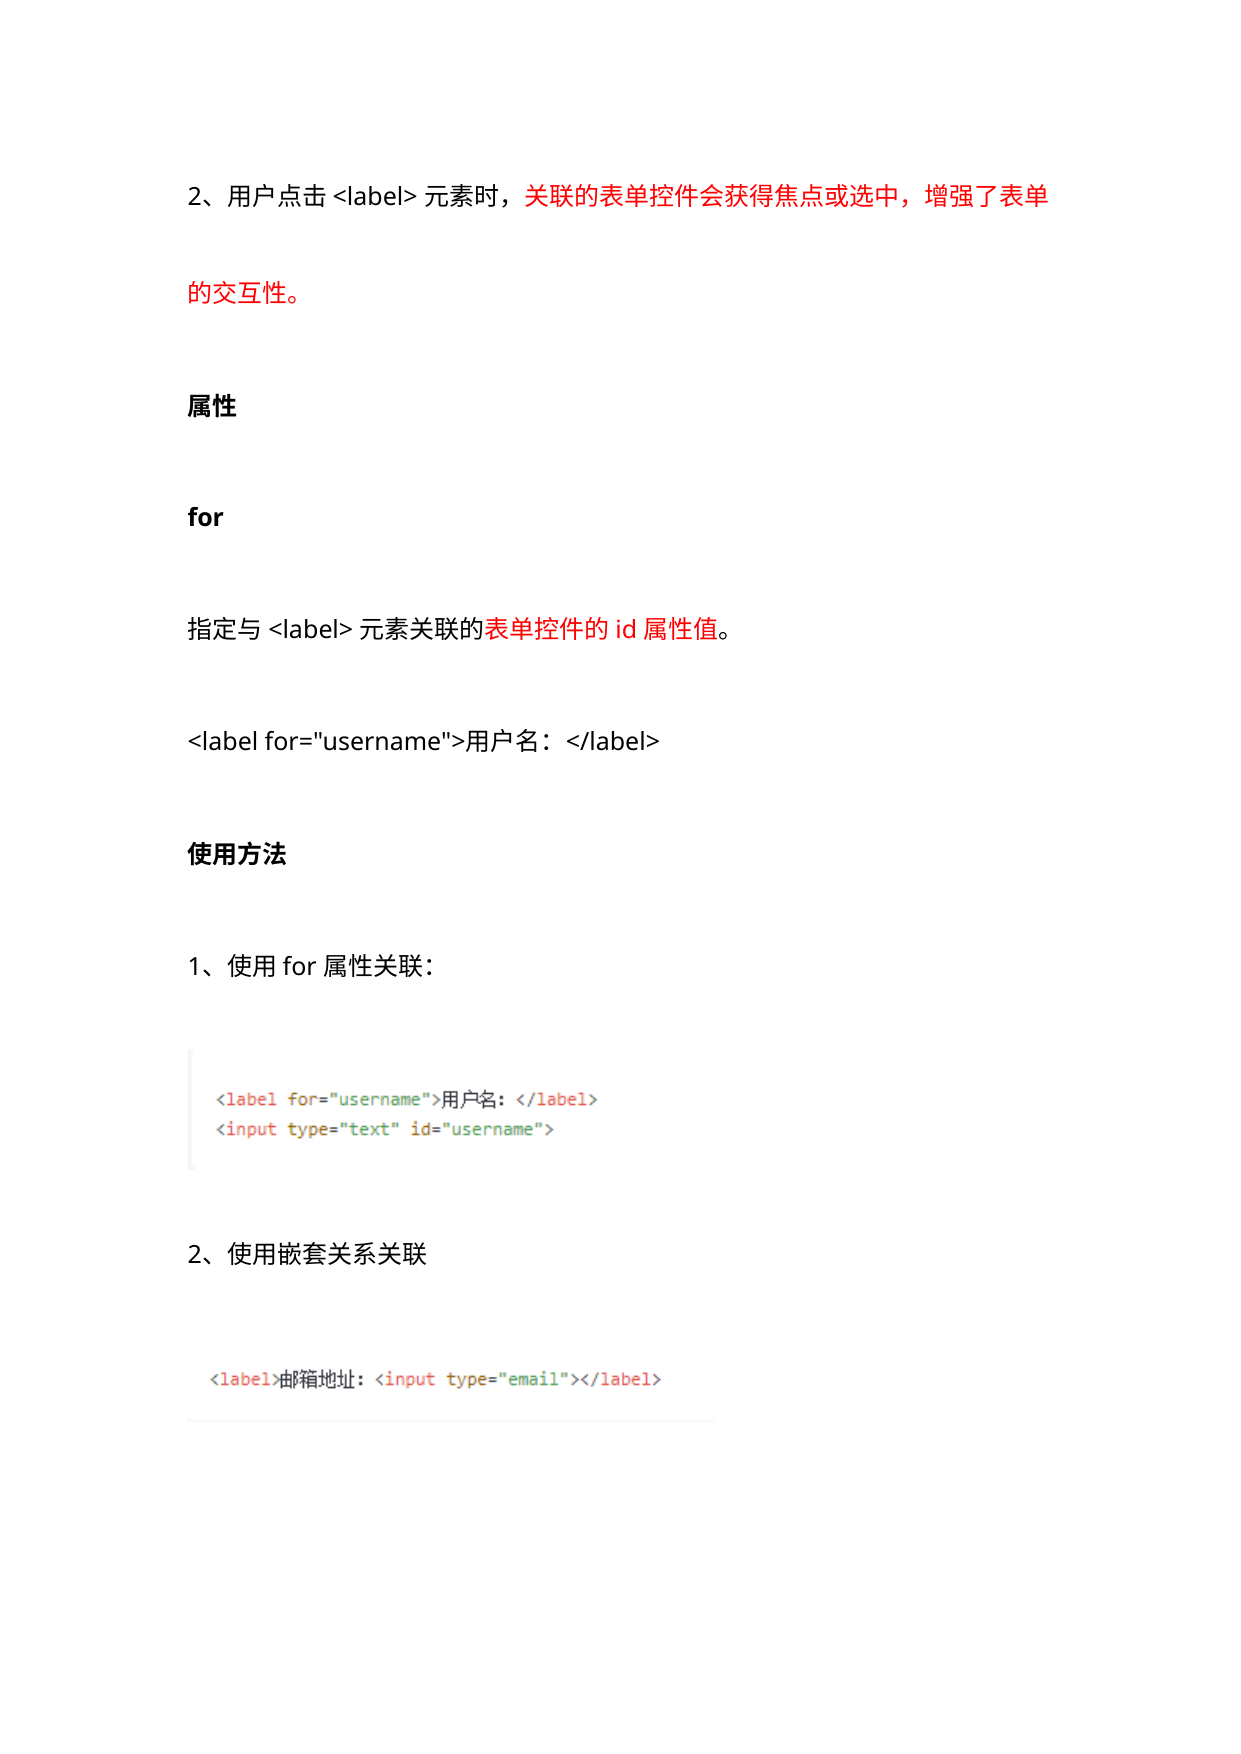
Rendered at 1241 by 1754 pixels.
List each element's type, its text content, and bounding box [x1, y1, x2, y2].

text 2、用户点击 <label> 元素时，关联的表单控件会获得焦点或选中，增强了表单的交互性。 [187, 162, 1053, 324]
picture [187, 1341, 714, 1422]
subtitle 使用方法 [187, 820, 1053, 885]
text 指定与 <label> 元素关联的表单控件的 id 属性值。 [187, 595, 1053, 660]
text 1、使用 for 属性关联： [187, 932, 1053, 997]
picture [187, 1049, 663, 1170]
subtitle 属性 [187, 372, 1053, 437]
text <label for="username">用户名：</label> [187, 707, 1053, 772]
subtitle for [187, 484, 1053, 549]
text 2、使用嵌套关系关联 [187, 1221, 1053, 1286]
